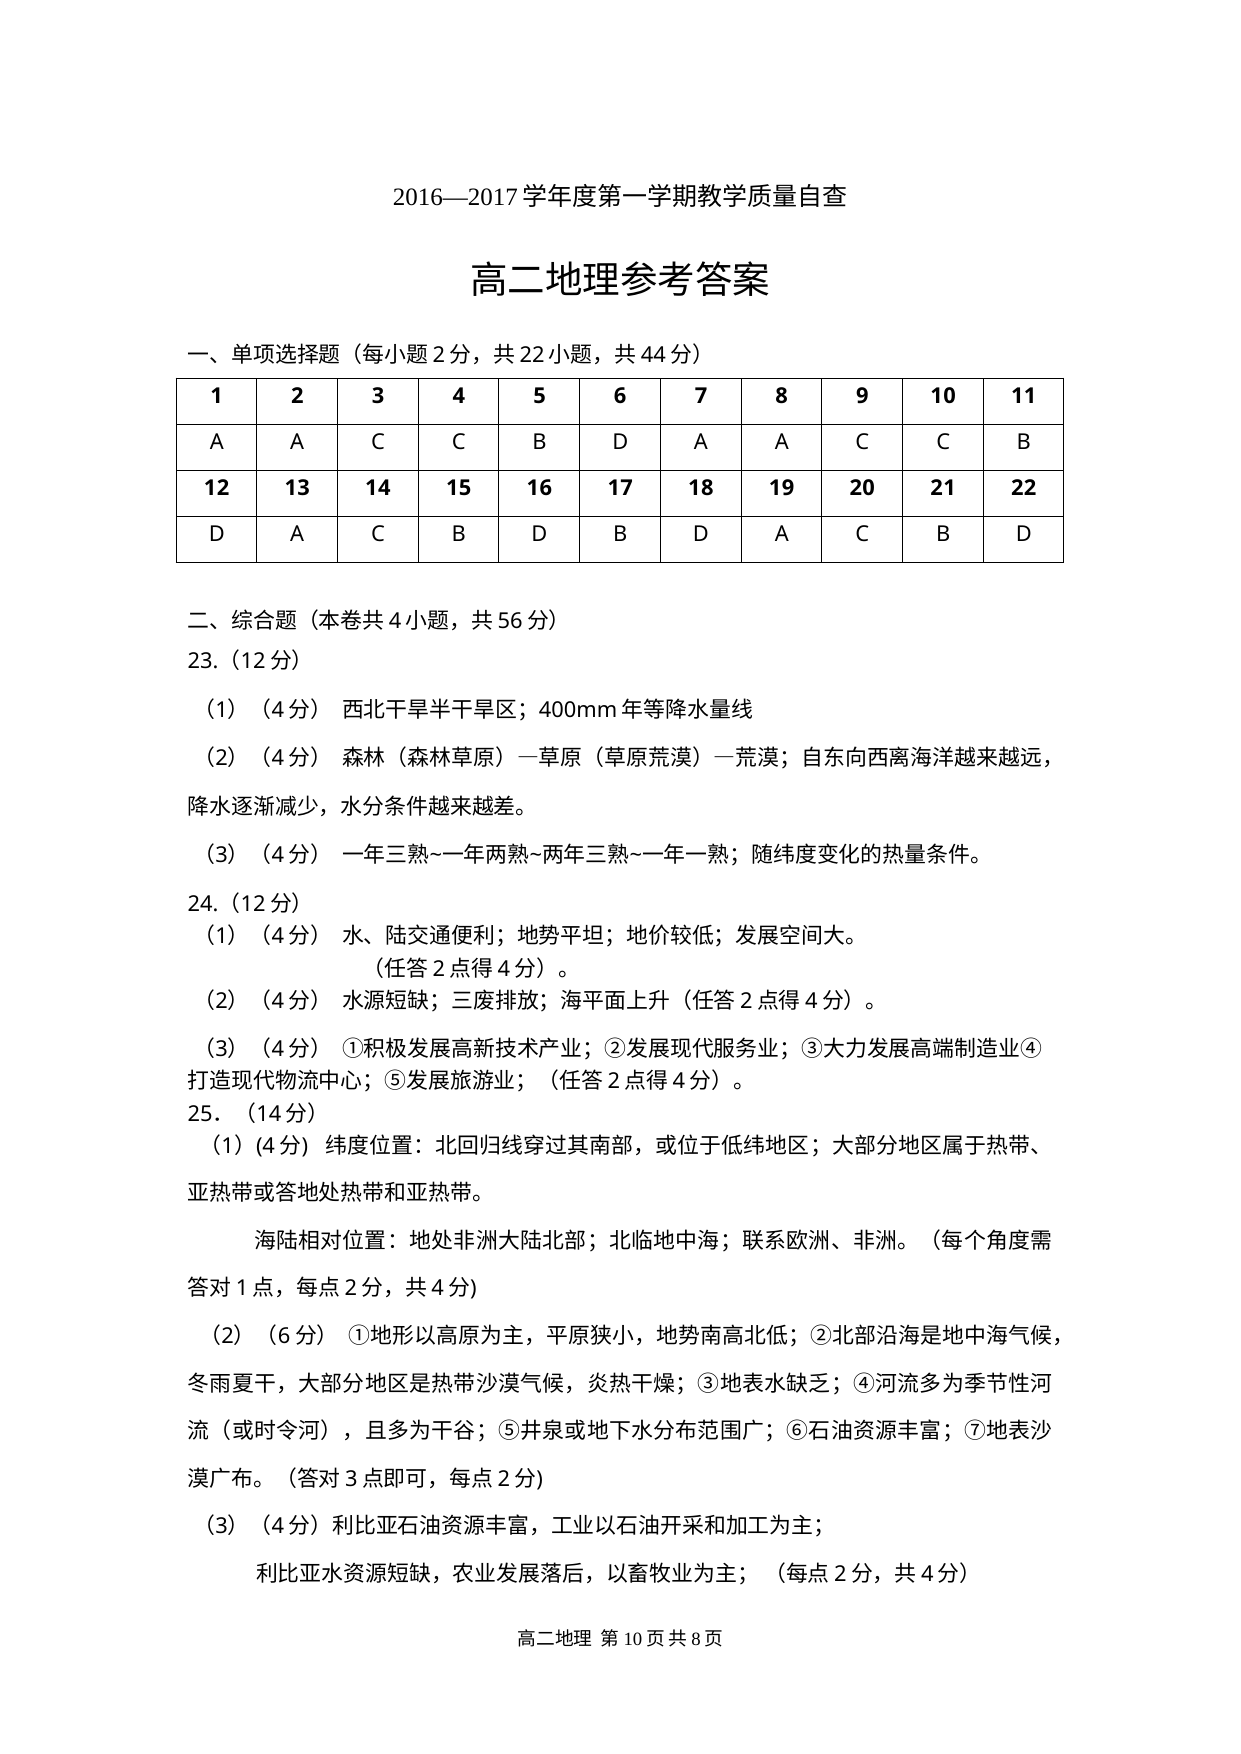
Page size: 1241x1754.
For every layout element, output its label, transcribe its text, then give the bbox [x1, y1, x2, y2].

table_cell D [580, 425, 660, 470]
table_cell D [177, 517, 256, 562]
table_header 10 [903, 379, 983, 424]
table_header 5 [499, 379, 579, 424]
table_cell 21 [903, 471, 983, 516]
text （1）(4分) 纬度位置：北回归线穿过其南部，或位于低纬地区；大部分地区属于热带、 亚热带或答地处热带和亚热带。 [187, 1128, 1053, 1207]
text 海陆相对位置：地处非洲大陆北部；北临地中海；联系欧洲、非洲。（每个角度需答对1点，每点2分，共4分) [187, 1223, 1053, 1302]
table_cell 20 [822, 471, 902, 516]
table_cell A [257, 425, 337, 470]
text （1）（4分） 西北干旱半干旱区；400mm年等降水量线 [187, 691, 1053, 724]
table_cell C [338, 425, 418, 470]
table_cell B [419, 517, 498, 562]
table_cell D [984, 517, 1063, 562]
text 24.（12分） [187, 885, 1053, 918]
table_header 1 [177, 379, 256, 424]
text （2）（4分） 森林（森林草原）—草原（草原荒漠）—荒漠；自东向西离海洋越来越远，降水逐渐减少，水分条件越来越差。 [187, 740, 1053, 821]
table_cell B [903, 517, 983, 562]
table_cell D [499, 517, 579, 562]
text 利比亚水资源短缺，农业发展落后，以畜牧业为主； （每点2分，共4分） [187, 1556, 1053, 1588]
table_cell 19 [742, 471, 821, 516]
table_cell 13 [257, 471, 337, 516]
table_cell 15 [419, 471, 498, 516]
table_header 9 [822, 379, 902, 424]
table_header 11 [984, 379, 1063, 424]
table_cell C [419, 425, 498, 470]
table_cell A [742, 425, 821, 470]
text （3）（4分） 一年三熟~一年两熟~两年三熟~一年一熟；随纬度变化的热量条件。 [187, 837, 1053, 869]
text 25．（14分） [187, 1095, 1053, 1128]
text （3）（4分） ①积极发展高新技术产业；②发展现代服务业；③大力发展高端制造业④打造现代物流中心；⑤发展旅游业；（任答2点得4分）。 [187, 1030, 1053, 1095]
table_cell A [742, 517, 821, 562]
text 高二地理参考答案 [187, 245, 1053, 310]
table_cell 12 [177, 471, 256, 516]
table_cell B [984, 425, 1063, 470]
text （3）（4分）利比亚石油资源丰富，工业以石油开采和加工为主； [187, 1508, 1053, 1540]
text 一、单项选择题（每小题2分，共22小题，共44分） [187, 337, 1053, 370]
text 23.（12分） [187, 643, 1053, 676]
table_cell C [822, 425, 902, 470]
table_header 7 [661, 379, 741, 424]
table_cell C [903, 425, 983, 470]
table_cell A [177, 425, 256, 470]
text （2）（6分） ①地形以高原为主，平原狭小，地势南高北低；②北部沿海是地中海气候，冬雨夏干，大部分地区是热带沙漠气候，炎热干燥；③地表水缺乏；④河流多为季节性河流（或时令河），且多为干谷；⑤井泉或地下水分布范围广；⑥石油资源丰富；⑦地表沙漠广布。（答对3点即可，每点2分) [187, 1318, 1053, 1492]
table_header 8 [742, 379, 821, 424]
text 2016—2017学年度第一学期教学质量自查 [187, 162, 1053, 227]
table_cell D [661, 517, 741, 562]
table_cell A [661, 425, 741, 470]
table_header 2 [257, 379, 337, 424]
table_cell C [822, 517, 902, 562]
table_cell A [257, 517, 337, 562]
text （1）（4分） 水、陆交通便利；地势平坦；地价较低；发展空间大。 [187, 918, 1053, 950]
table_cell 16 [499, 471, 579, 516]
text （任答2点得4分）。 [187, 950, 1053, 983]
table_cell C [338, 517, 418, 562]
table_header 3 [338, 379, 418, 424]
table_cell 18 [661, 471, 741, 516]
table_cell 14 [338, 471, 418, 516]
table_header 4 [419, 379, 498, 424]
text （2）（4分） 水源短缺；三废排放；海平面上升（任答2点得4分）。 [187, 983, 1053, 1014]
table_cell B [499, 425, 579, 470]
table_cell 17 [580, 471, 660, 516]
table_header 6 [580, 379, 660, 424]
table_cell 22 [984, 471, 1063, 516]
text 二、综合题（本卷共4小题，共56分） [187, 603, 1053, 635]
table_cell B [580, 517, 660, 562]
